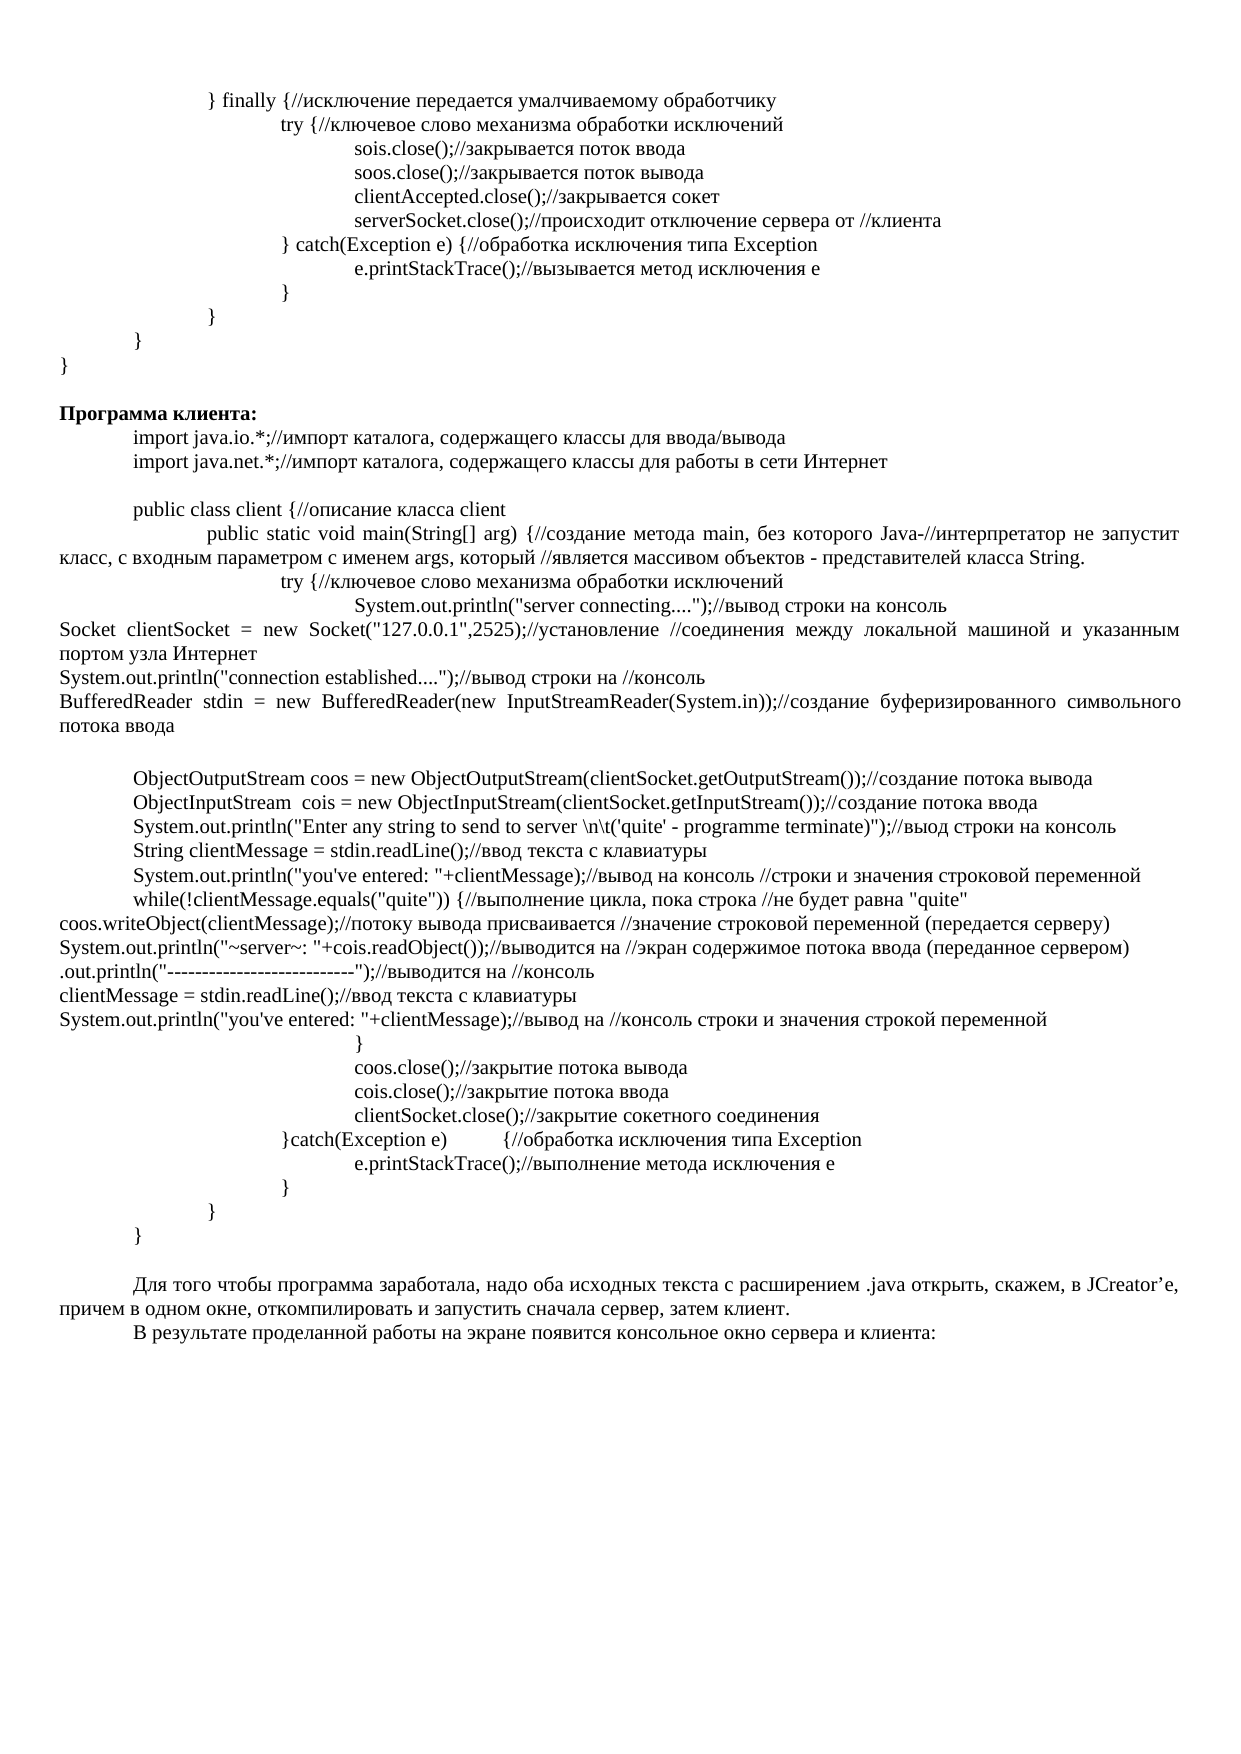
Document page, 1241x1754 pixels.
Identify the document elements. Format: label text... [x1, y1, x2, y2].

text sois.close();//закрывается поток ввода [59, 136, 1181, 160]
text cois.close();//закрытие потока ввода [59, 1079, 1181, 1103]
text } finally {//исключение передается умалчиваемому обработчику [59, 88, 1181, 112]
text public class client {//описание класса client [59, 497, 1181, 521]
text } [59, 1175, 1181, 1199]
text System.out.println("~server~: "+cois.readObject());//выводится на //экран содержимое потока ввода (переданное сервером) [59, 935, 1181, 959]
text System.out.println("you've entered: "+clientMessage);//вывод на консоль //строки и значения строковой переменной [59, 862, 1181, 887]
text try {//ключевое слово механизма обработки исключений [59, 569, 1181, 593]
text while(!clientMessage.equals("quite")) {//выполнение цикла, пока строка //не будет равна "quite" [59, 887, 1181, 911]
text }catch(Exception e) {//обработка исключения типа Exception [59, 1127, 1181, 1151]
text В результате проделанной работы на экране появится консольное окно сервера и клиента: [59, 1320, 1181, 1344]
text e.printStackTrace();//вызывается метод исключения е [59, 256, 1181, 280]
text import java.io.*;//импорт каталога, содержащего классы для ввода/вывода [59, 425, 1181, 449]
text Socket clientSocket = new Socket("127.0.0.1",2525);//установление //соединения между локальной машиной и указанным портом узла Интернет [59, 617, 1181, 665]
text System.out.println("server connecting....");//вывод строки на консоль [59, 593, 1181, 617]
text Программа клиента: [59, 401, 1181, 425]
text BufferedReader stdin = new BufferedReader(new InputStreamReader(System.in));//создание буферизированного символьного потока ввода [59, 689, 1181, 737]
text } catch(Exception e) {//обработка исключения типа Exception [59, 232, 1181, 256]
text } [59, 328, 1181, 352]
text System.out.println("you've entered: "+clientMessage);//вывод на //консоль строки и значения строкой переменной [59, 1007, 1181, 1031]
text coos.writeObject(clientMessage);//потоку вывода присваивается //значение строковой переменной (передается серверу) [59, 911, 1181, 935]
text } [59, 1031, 1181, 1055]
text } [59, 352, 1181, 377]
text String clientMessage = stdin.readLine();//ввод текста с клавиатуры [59, 838, 1181, 862]
text clientAccepted.close();//закрывается сокет [59, 184, 1181, 208]
text .out.println("---------------------------");//выводится на //консоль [59, 959, 1181, 983]
text clientMessage = stdin.readLine();//ввод текста с клавиатуры [59, 983, 1181, 1007]
text System.out.println("connection established....");//вывод строки на //консоль [59, 665, 1181, 689]
text ObjectOutputStream coos = new ObjectOutputStream(clientSocket.getOutputStream());//создание потока вывода [59, 766, 1181, 790]
text serverSocket.close();//происходит отключение сервера от //клиента [59, 208, 1181, 232]
text soos.close();//закрывается поток вывода [59, 160, 1181, 184]
text } [59, 280, 1181, 304]
text } [59, 304, 1181, 328]
text } [59, 1223, 1181, 1247]
text } [59, 1199, 1181, 1223]
text Для того чтобы программа заработала, надо оба исходных текста с расширением .java открыть, скажем, в JCreator’е, причем в одном окне, откомпилировать и запустить сначала сервер, затем клиент. [59, 1272, 1181, 1320]
text ObjectInputStream cois = new ObjectInputStream(clientSocket.getInputStream());//создание потока ввода [59, 790, 1181, 814]
text coos.close();//закрытие потока вывода [59, 1055, 1181, 1079]
text System.out.println("Enter any string to send to server \n\t('quite' - programme terminate)");//выод строки на консоль [59, 814, 1181, 838]
text e.printStackTrace();//выполнение метода исключения е [59, 1151, 1181, 1175]
text import java.net.*;//импорт каталога, содержащего классы для работы в сети Интернет [59, 449, 1181, 473]
text try {//ключевое слово механизма обработки исключений [59, 112, 1181, 136]
text clientSocket.close();//закрытие сокетного соединения [59, 1103, 1181, 1127]
text public static void main(String[] arg) {//создание метода main, без которого Java-//интерпретатор не запустит класс, с входным параметром с именем args, который //является массивом объектов - представителей класса String. [59, 521, 1181, 569]
